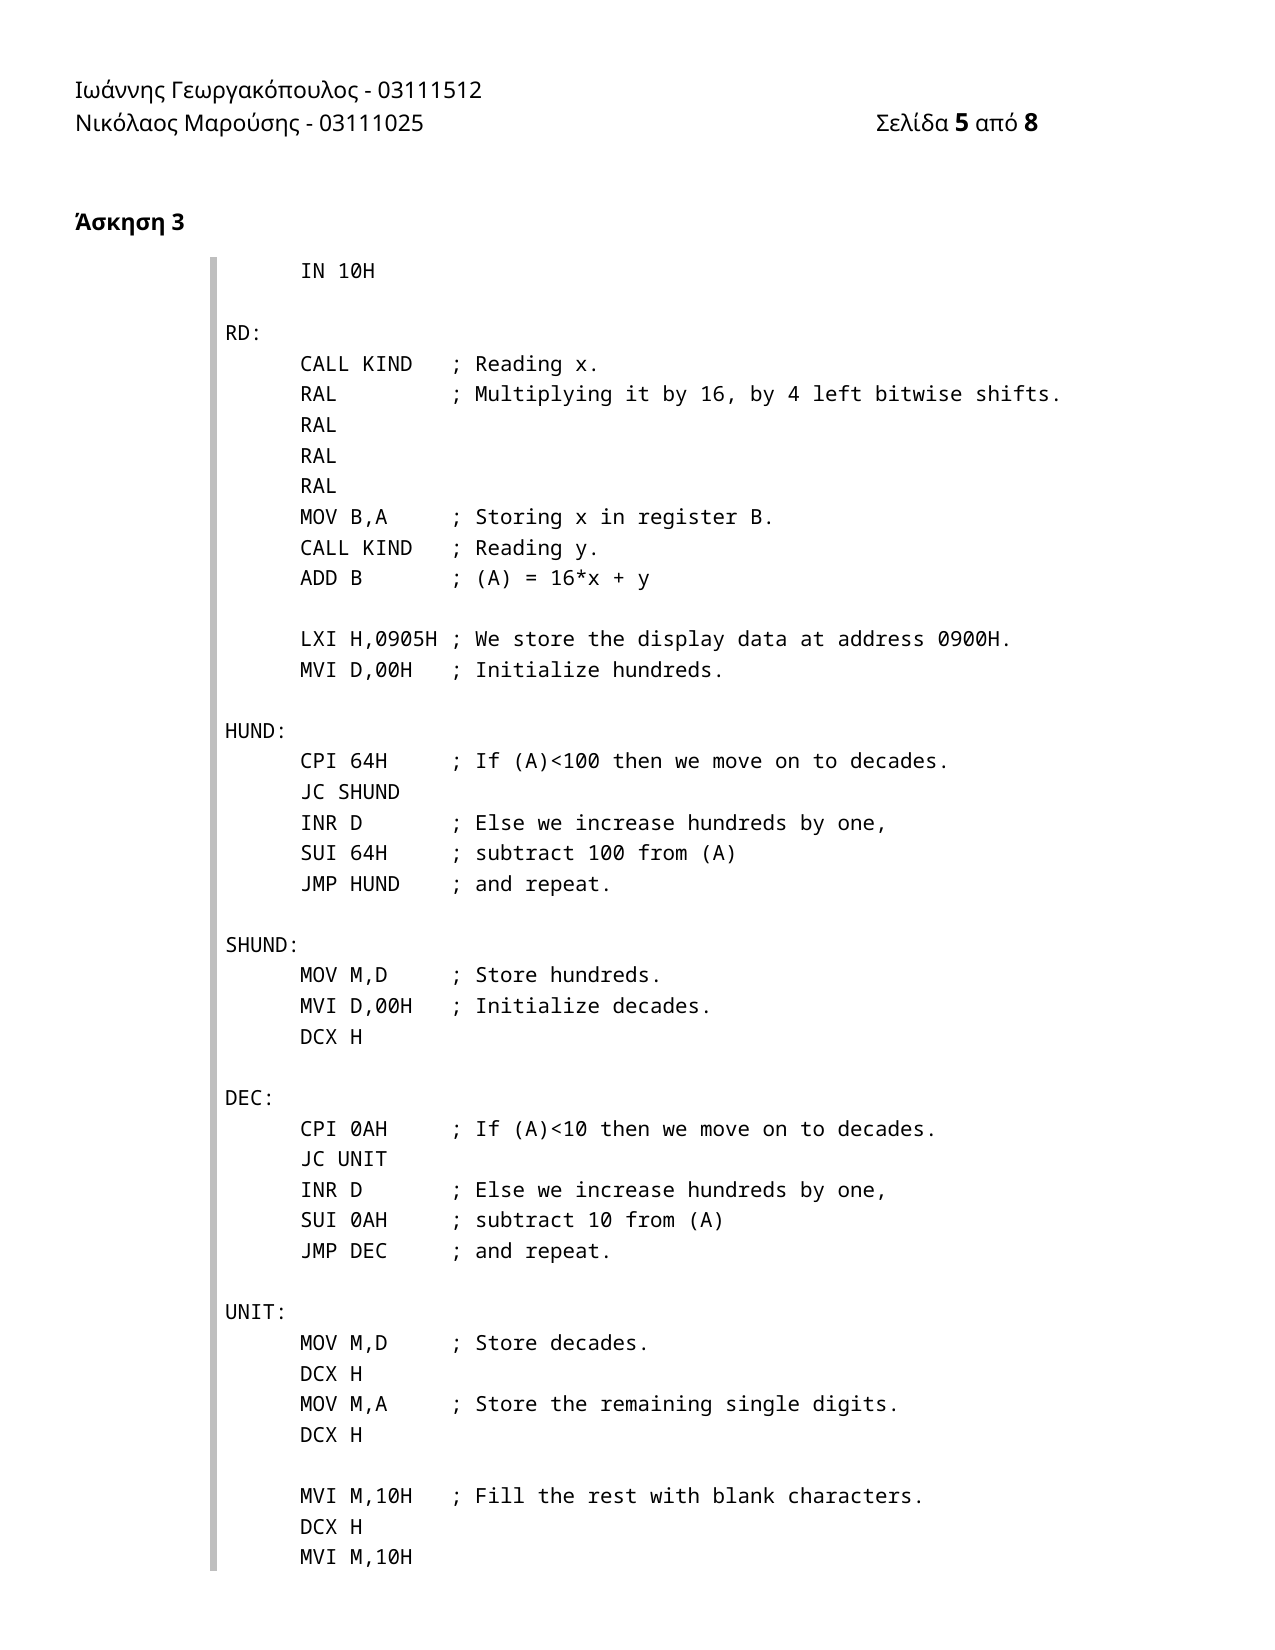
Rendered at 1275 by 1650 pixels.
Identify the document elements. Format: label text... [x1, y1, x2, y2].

text DCX H [217, 1512, 1200, 1540]
text MVI D,00H ; Initialize hundreds. [217, 655, 1200, 683]
text SHUND: [217, 930, 1200, 958]
text RD: [217, 318, 1200, 347]
text HUND: [217, 716, 1200, 744]
text JMP DEC ; and repeat. [217, 1236, 1200, 1264]
text DCX H [217, 1022, 1200, 1050]
text RAL [217, 410, 1200, 438]
text RAL [217, 471, 1200, 500]
text INR D ; Else we increase hundreds by one, [217, 1175, 1200, 1203]
text DCX H [217, 1420, 1200, 1448]
text SUI 0AH ; subtract 10 from (A) [217, 1206, 1200, 1234]
text JMP HUND ; and repeat. [217, 869, 1200, 897]
text JC UNIT [217, 1144, 1200, 1173]
text MVI M,10H [217, 1542, 1200, 1571]
text IN 10H [217, 257, 1200, 285]
text MVI D,00H ; Initialize decades. [217, 991, 1200, 1019]
text DEC: [217, 1083, 1200, 1111]
text DCX H [217, 1359, 1200, 1387]
text SUI 64H ; subtract 100 from (A) [217, 838, 1200, 867]
text MOV M,D ; Store hundreds. [217, 961, 1200, 989]
text LXI H,0905H ; We store the display data at address 0900H. [217, 624, 1200, 652]
text RAL [217, 441, 1200, 469]
text JC SHUND [217, 777, 1200, 806]
text CALL KIND ; Reading y. [217, 533, 1200, 561]
text MOV M,D ; Store decades. [217, 1328, 1200, 1356]
text INR D ; Else we increase hundreds by one, [217, 808, 1200, 836]
text MOV M,A ; Store the remaining single digits. [217, 1389, 1200, 1418]
text RAL ; Multiplying it by 16, by 4 left bitwise shifts. [217, 379, 1200, 408]
text CPI 0AH ; If (A)<10 then we move on to decades. [217, 1114, 1200, 1142]
text CPI 64H ; If (A)<100 then we move on to decades. [217, 747, 1200, 775]
text CALL KIND ; Reading x. [217, 349, 1200, 377]
text MOV B,A ; Storing x in register B. [217, 502, 1200, 530]
text ADD B ; (A) = 16*x + y [217, 563, 1200, 592]
text MVI M,10H ; Fill the rest with blank characters. [217, 1481, 1200, 1509]
text Άσκηση 3 [75, 206, 1200, 237]
text UNIT: [217, 1297, 1200, 1326]
